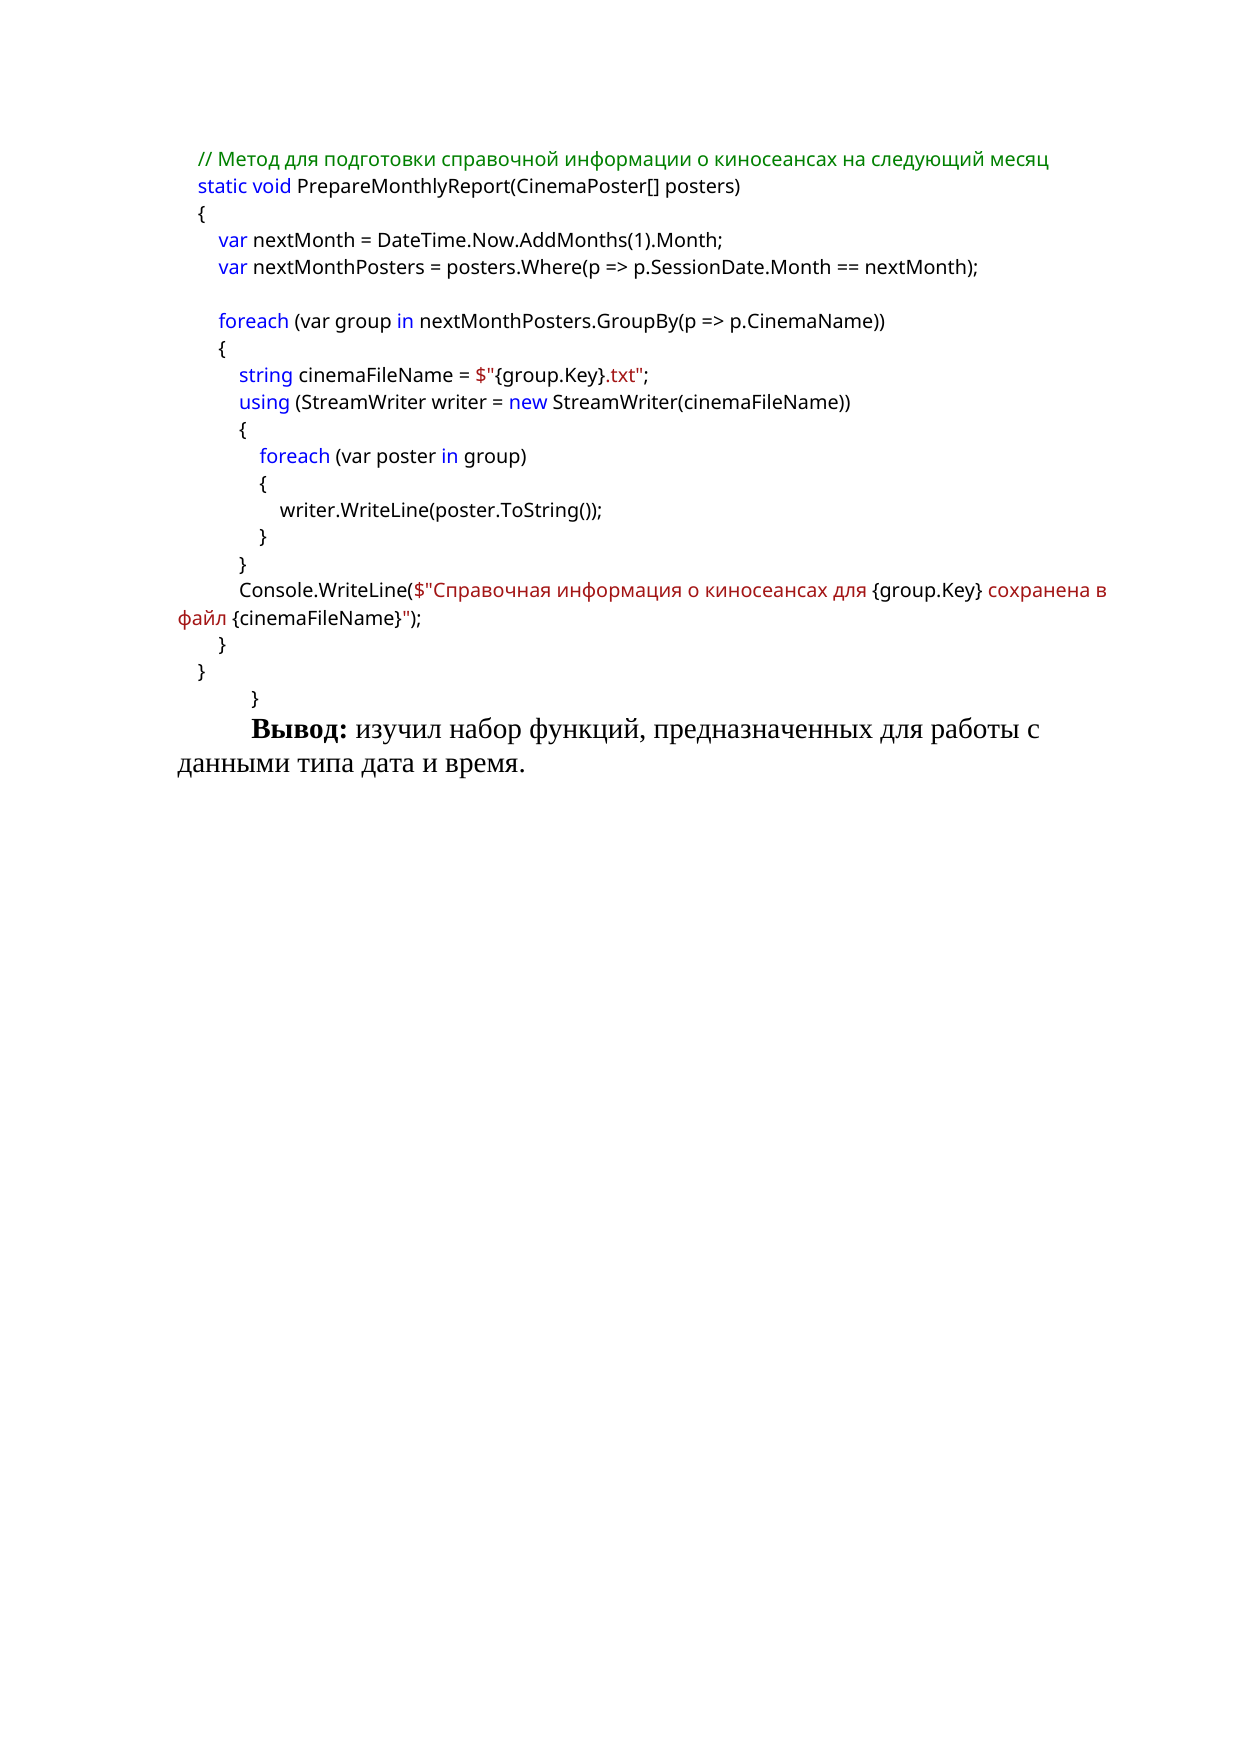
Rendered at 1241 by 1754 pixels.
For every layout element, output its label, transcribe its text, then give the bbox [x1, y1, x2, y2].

text var nextMonthPosters = posters.Where(p => p.SessionDate.Month == nextMonth); [177, 253, 1152, 280]
text using (StreamWriter writer = new StreamWriter(cinemaFileName)) [177, 388, 1152, 415]
text static void PrepareMonthlyReport(CinemaPoster[] posters) [177, 172, 1152, 199]
text { [177, 334, 1152, 361]
text Console.WriteLine($"Справочная информация о киносеансах для {group.Key} сохранена в файл {cinemaFileName}"); [177, 577, 1152, 631]
text foreach (var group in nextMonthPosters.GroupBy(p => p.CinemaName)) [177, 307, 1152, 334]
text { [177, 469, 1152, 496]
text { [177, 415, 1152, 442]
text } [177, 685, 1152, 712]
text // Метод для подготовки справочной информации о киносеансах на следующий месяц [177, 145, 1152, 172]
text } [177, 631, 1152, 658]
text { [177, 199, 1152, 226]
text var nextMonth = DateTime.Now.AddMonths(1).Month; [177, 226, 1152, 253]
text writer.WriteLine(poster.ToString()); [177, 496, 1152, 523]
text foreach (var poster in group) [177, 442, 1152, 469]
text string cinemaFileName = $"{group.Key}.txt"; [177, 361, 1152, 388]
text Вывод: изучил набор функций, предназначенных для работы с данными типа дата и время. [177, 712, 1152, 779]
text } [177, 550, 1152, 577]
text } [177, 523, 1152, 550]
text } [177, 658, 1152, 685]
